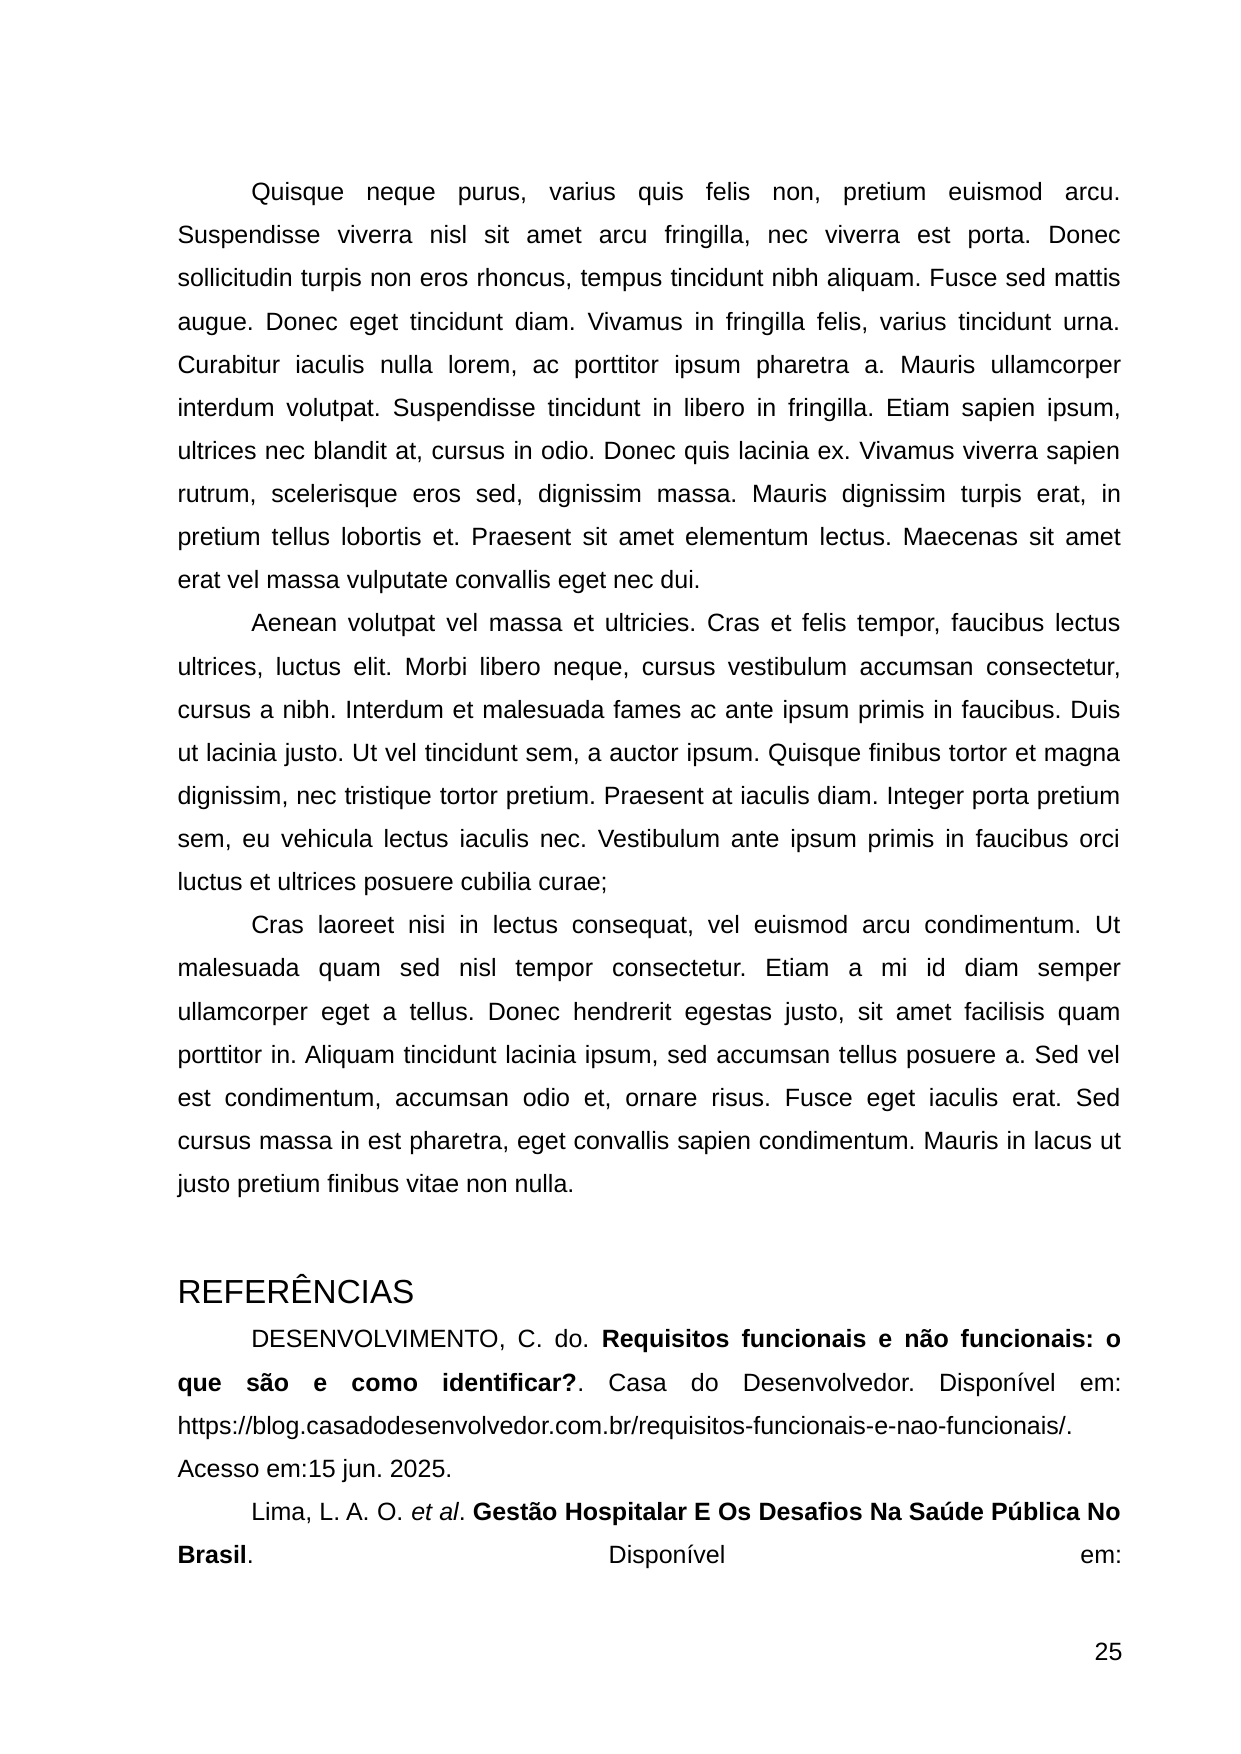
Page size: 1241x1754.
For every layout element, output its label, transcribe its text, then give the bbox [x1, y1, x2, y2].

text DESENVOLVIMENTO, C. do. Requisitos funcionais e não funcionais: o que são e como identificar?. Casa do Desenvolvedor. Disponível em: https://blog.casadodesenvolvedor.com.br/requisitos-funcionais-e-nao-funcionais/. Acesso em:15 jun. 2025. [177, 1324, 1122, 1483]
text Cras laoreet nisi in lectus consequat, vel euismod arcu condimentum. Ut malesuada quam sed nisl tempor consectetur. Etiam a mi id diam semper ullamcorper eget a tellus. Donec hendrerit egestas justo, sit amet facilisis quam porttitor in. Aliquam tincidunt lacinia ipsum, sed accumsan tellus posuere a. Sed vel est condimentum, accumsan odio et, ornare risus. Fusce eget iaculis erat. Sed cursus massa in est pharetra, eget convallis sapien condimentum. Mauris in lacus ut justo pretium finibus vitae non nulla. [177, 910, 1122, 1198]
text Aenean volutpat vel massa et ultricies. Cras et felis tempor, faucibus lectus ultrices, luctus elit. Morbi libero neque, cursus vestibulum accumsan consectetur, cursus a nibh. Interdum et malesuada fames ac ante ipsum primis in faucibus. Duis ut lacinia justo. Ut vel tincidunt sem, a auctor ipsum. Quisque finibus tortor et magna dignissim, nec tristique tortor pretium. Praesent at iaculis diam. Integer porta pretium sem, eu vehicula lectus iaculis nec. Vestibulum ante ipsum primis in faucibus orci luctus et ultrices posuere cubilia curae; [177, 608, 1122, 896]
subtitle REFERÊNCIAS [177, 1272, 1122, 1310]
text Quisque neque purus, varius quis felis non, pretium euismod arcu. Suspendisse viverra nisl sit amet arcu fringilla, nec viverra est porta. Donec sollicitudin turpis non eros rhoncus, tempus tincidunt nibh aliquam. Fusce sed mattis augue. Donec eget tincidunt diam. Vivamus in fringilla felis, varius tincidunt urna. Curabitur iaculis nulla lorem, ac porttitor ipsum pharetra a. Mauris ullamcorper interdum volutpat. Suspendisse tincidunt in libero in fringilla. Etiam sapien ipsum, ultrices nec blandit at, cursus in odio. Donec quis lacinia ex. Vivamus viverra sapien rutrum, scelerisque eros sed, dignissim massa. Mauris dignissim turpis erat, in pretium tellus lobortis et. Praesent sit amet elementum lectus. Maecenas sit amet erat vel massa vulputate convallis eget nec dui. [177, 177, 1122, 594]
